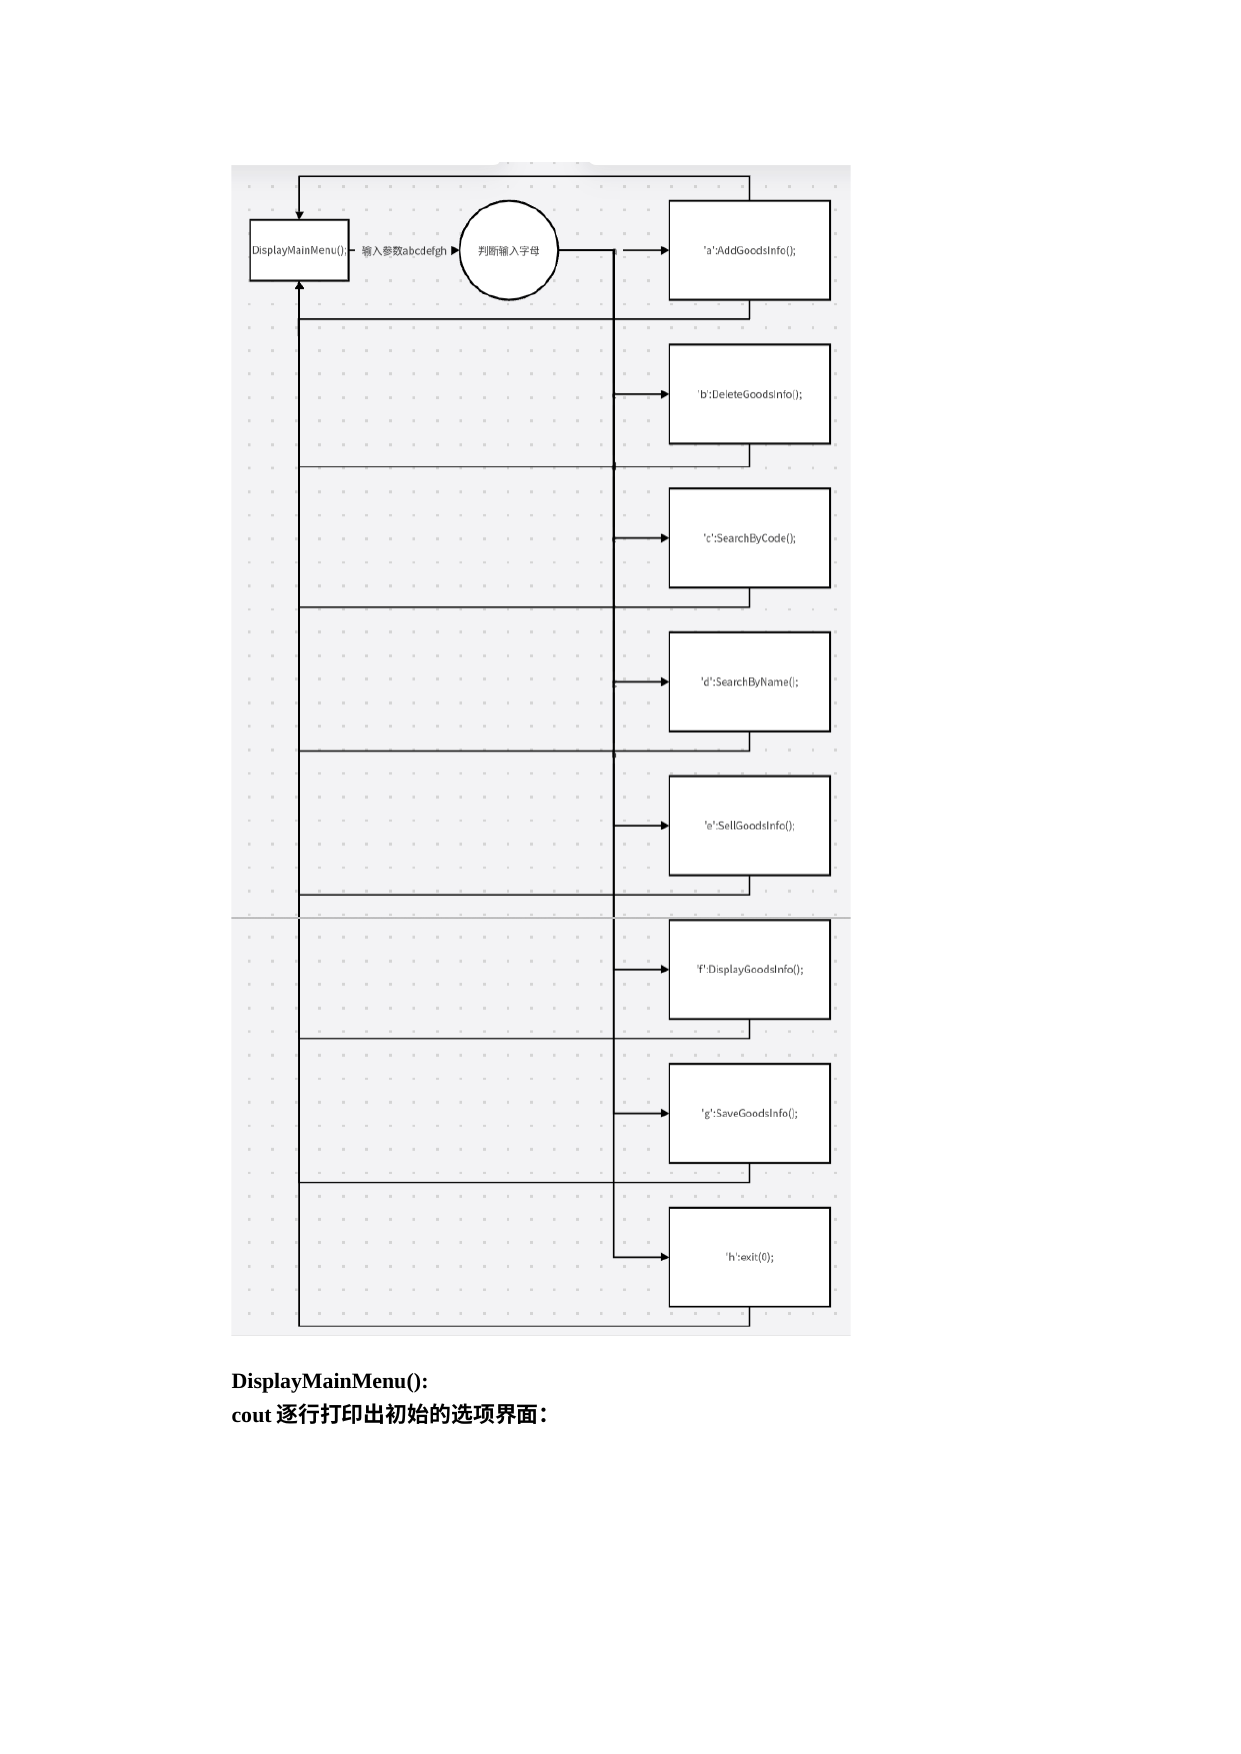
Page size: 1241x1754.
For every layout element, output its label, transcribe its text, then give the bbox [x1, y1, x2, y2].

text cout逐行打印出初始的选项界面： [187, 1397, 1053, 1429]
text DisplayMainMenu(): [187, 1364, 1053, 1397]
picture [231, 162, 851, 1336]
